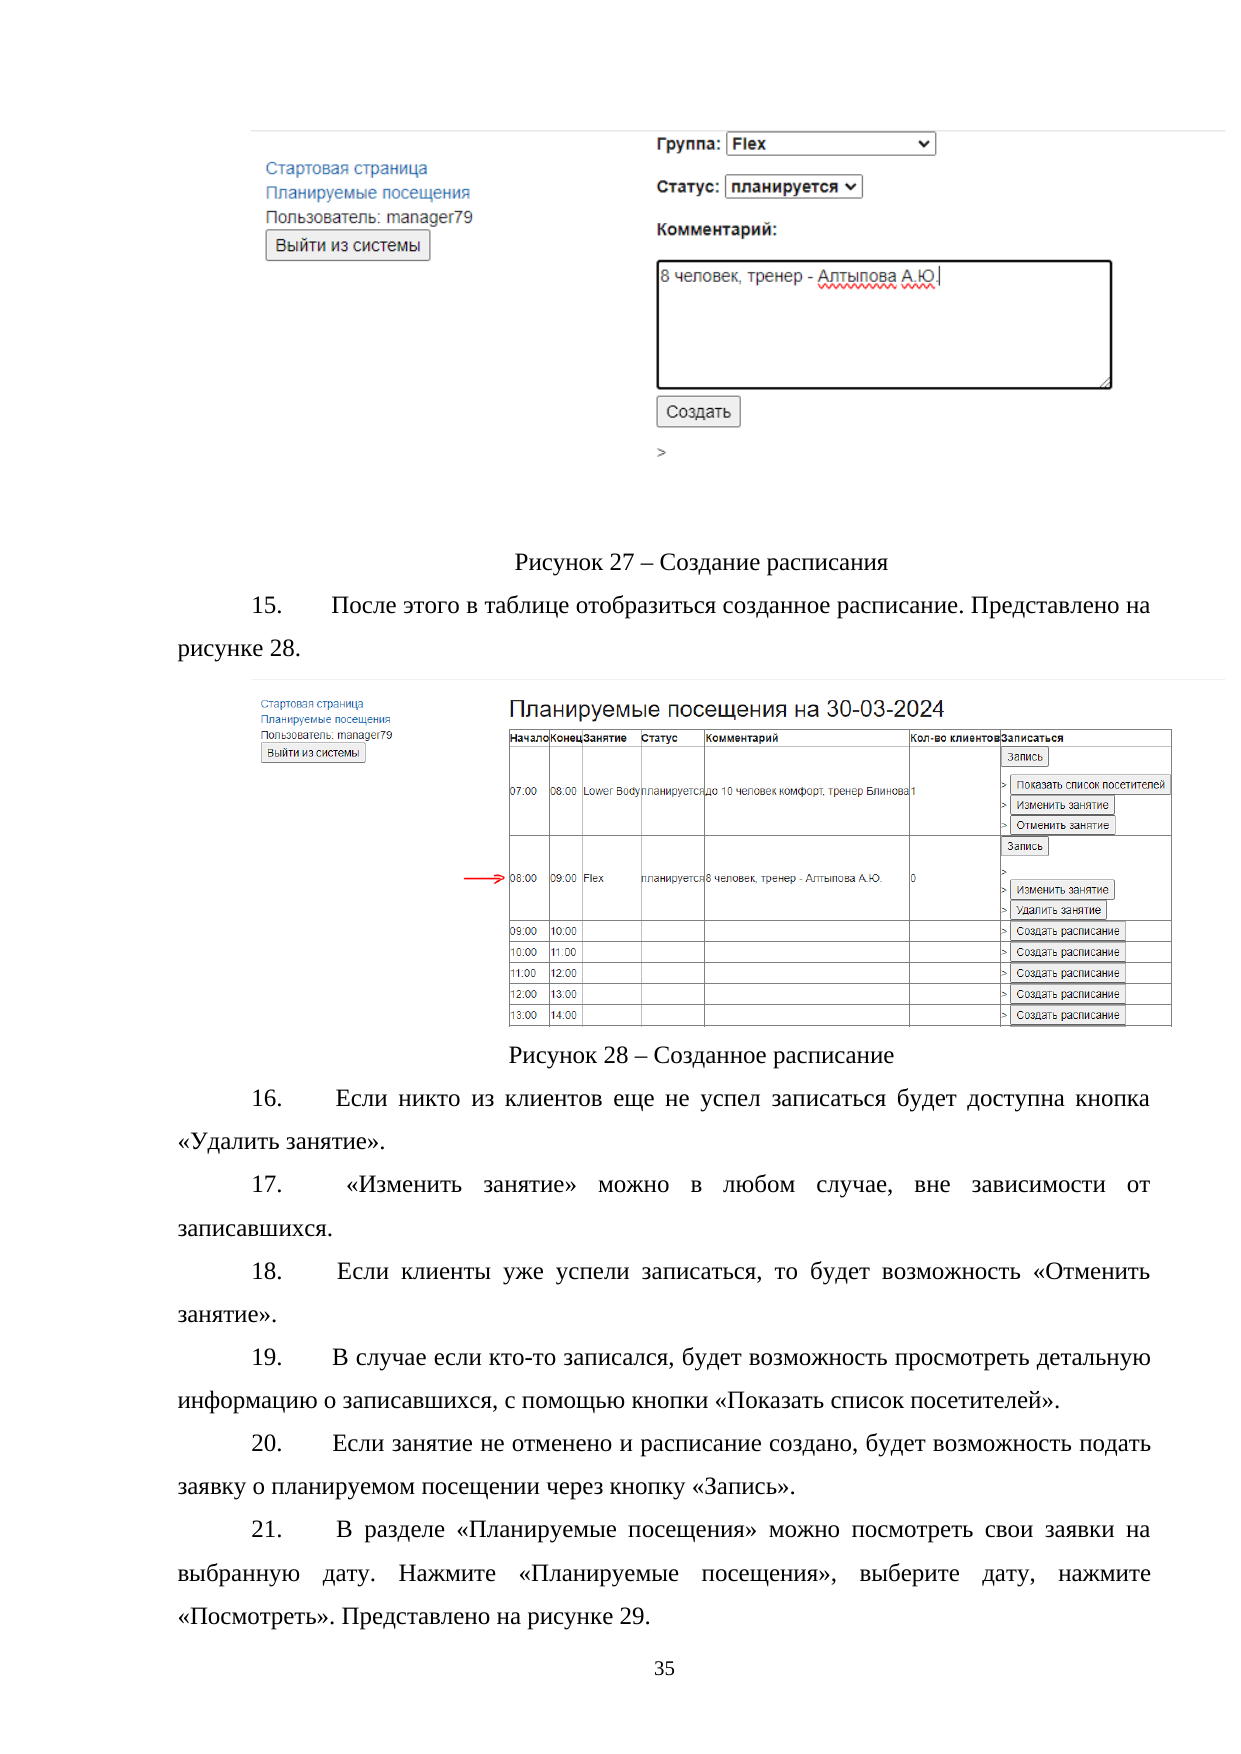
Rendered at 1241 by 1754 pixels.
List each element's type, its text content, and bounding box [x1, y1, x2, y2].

picture [251, 118, 1226, 534]
list В случае если кто-то записался, будет возможность просмотреть детальную информацию о записавшихся, с помощью кнопки «Показать список посетителей». [177, 1342, 1152, 1414]
list «Изменить занятие» можно в любом случае, вне зависимости от записавшихся. [177, 1169, 1152, 1241]
list Если клиенты уже успели записаться, то будет возможность «Отменить занятие». [177, 1256, 1152, 1328]
list Если занятие не отменено и расписание создано, будет возможность подать заявку о планируемом посещении через кнопку «Запись». [177, 1428, 1152, 1500]
list В разделе «Планируемые посещения» можно посмотреть свои заявки на выбранную дату. Нажмите «Планируемые посещения», выберите дату, нажмите «Посмотреть». Представлено на рисунке 29. [177, 1514, 1152, 1629]
list Если никто из клиентов еще не успел записаться будет доступна кнопка «Удалить занятие». [177, 1083, 1152, 1155]
list После этого в таблице отобразиться созданное расписание. Представлено на рисунке 28. [177, 590, 1152, 662]
picture [251, 676, 1226, 1027]
text Рисунок 28 – Созданное расписание [177, 1040, 1152, 1069]
list Рисунок 27 – Создание расписания [177, 547, 1152, 576]
